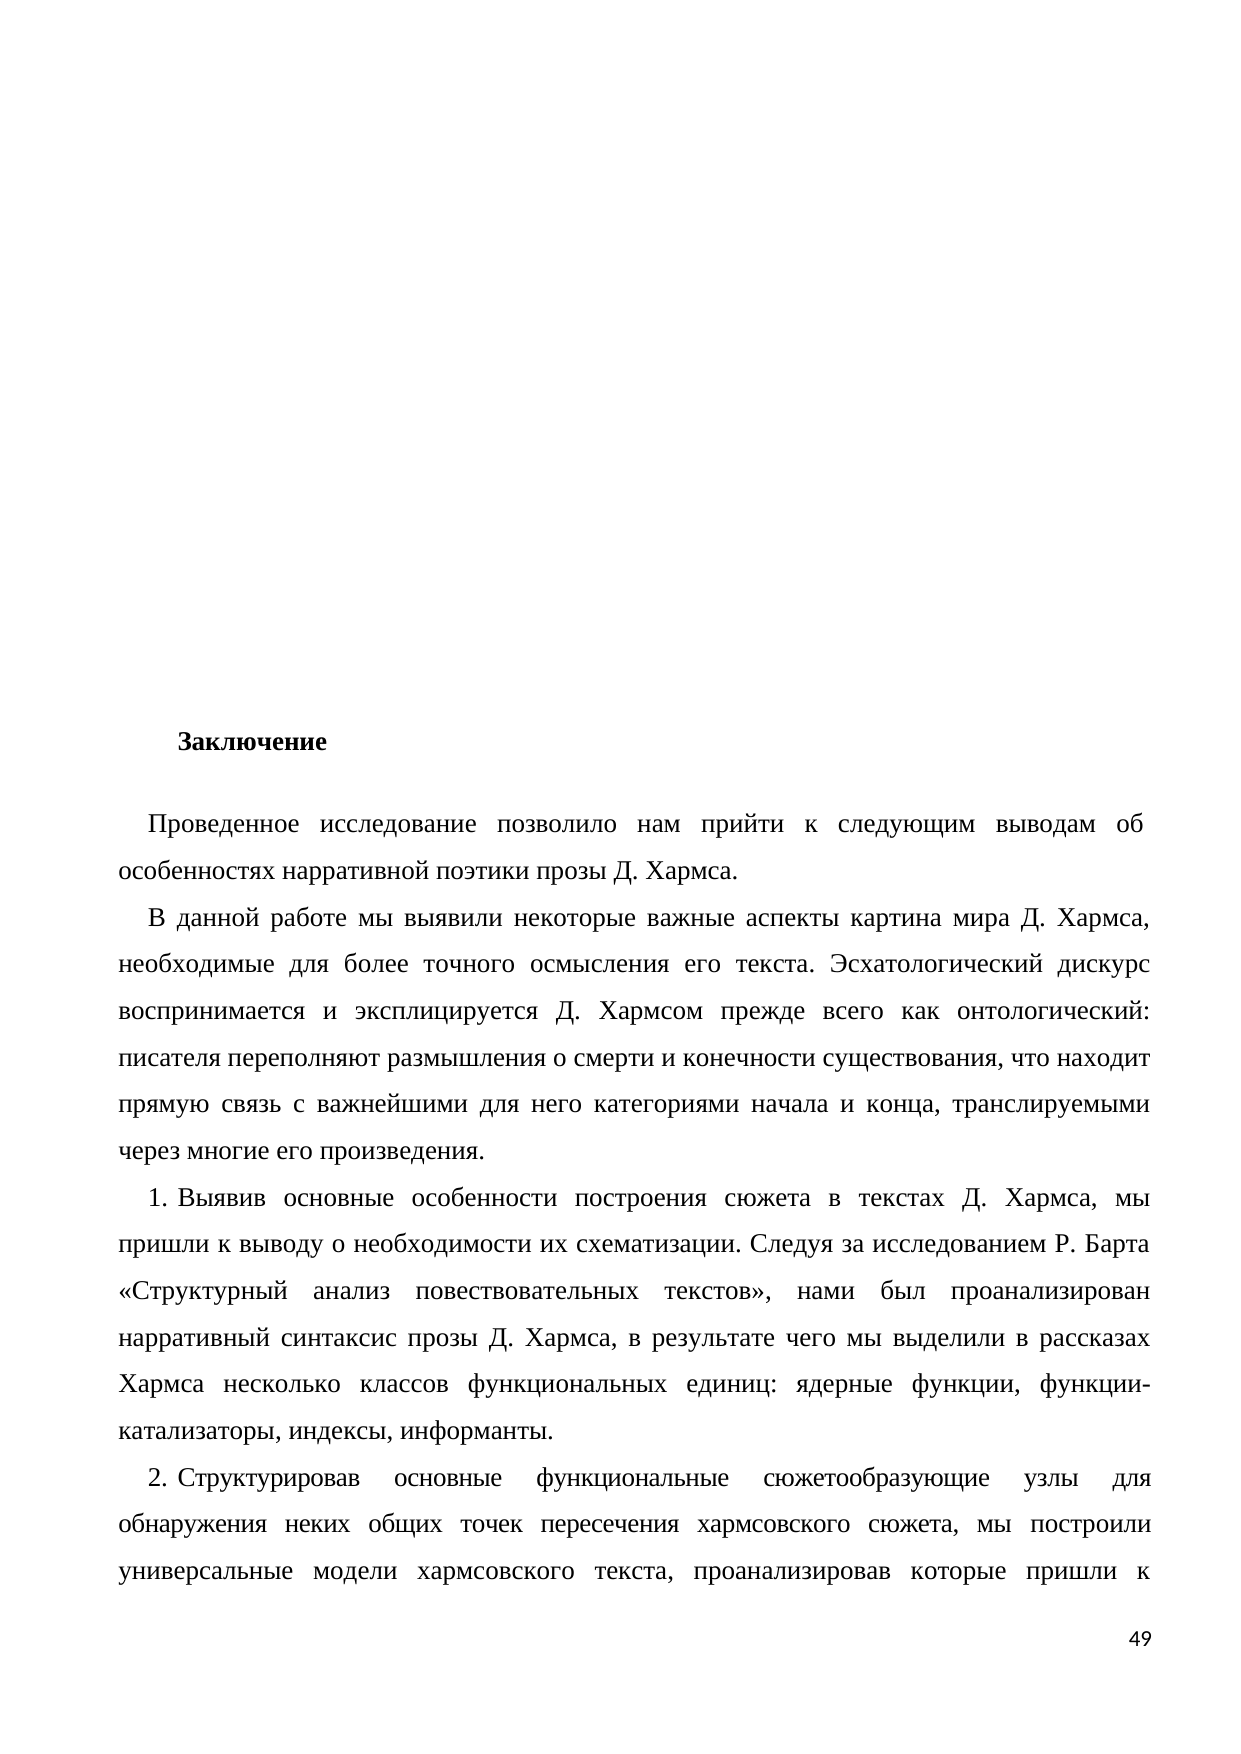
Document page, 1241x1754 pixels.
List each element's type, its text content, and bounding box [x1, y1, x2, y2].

text Проведенное исследование позволило нам прийти к следующим выводам об особенностях нарративной поэтики прозы Д. Хармса. [118, 807, 1152, 885]
list Выявив основные особенности построения сюжета в текстах Д. Хармса, мы пришли к выводу о необходимости их схематизации. Следуя за исследованием Р. Барта «Структурный анализ повествовательных текстов», нами был проанализирован нарративный синтаксис прозы Д. Хармса, в результате чего мы выделили в рассказах Хармса несколько классов функциональных единиц: ядерные функции, функции-катализаторы, индексы, информанты. [118, 1181, 1152, 1445]
subtitle Заключение [177, 725, 1152, 756]
list В данной работе мы выявили некоторые важные аспекты картина мира Д. Хармса, необходимые для более точного осмысления его текста. Эсхатологический дискурс воспринимается и эксплицируется Д. Хармсом прежде всего как онтологический: писателя переполняют размышления о смерти и конечности существования, что находит прямую связь с важнейшими для него категориями начала и конца, транслируемыми через многие его произведения. [118, 901, 1152, 1165]
